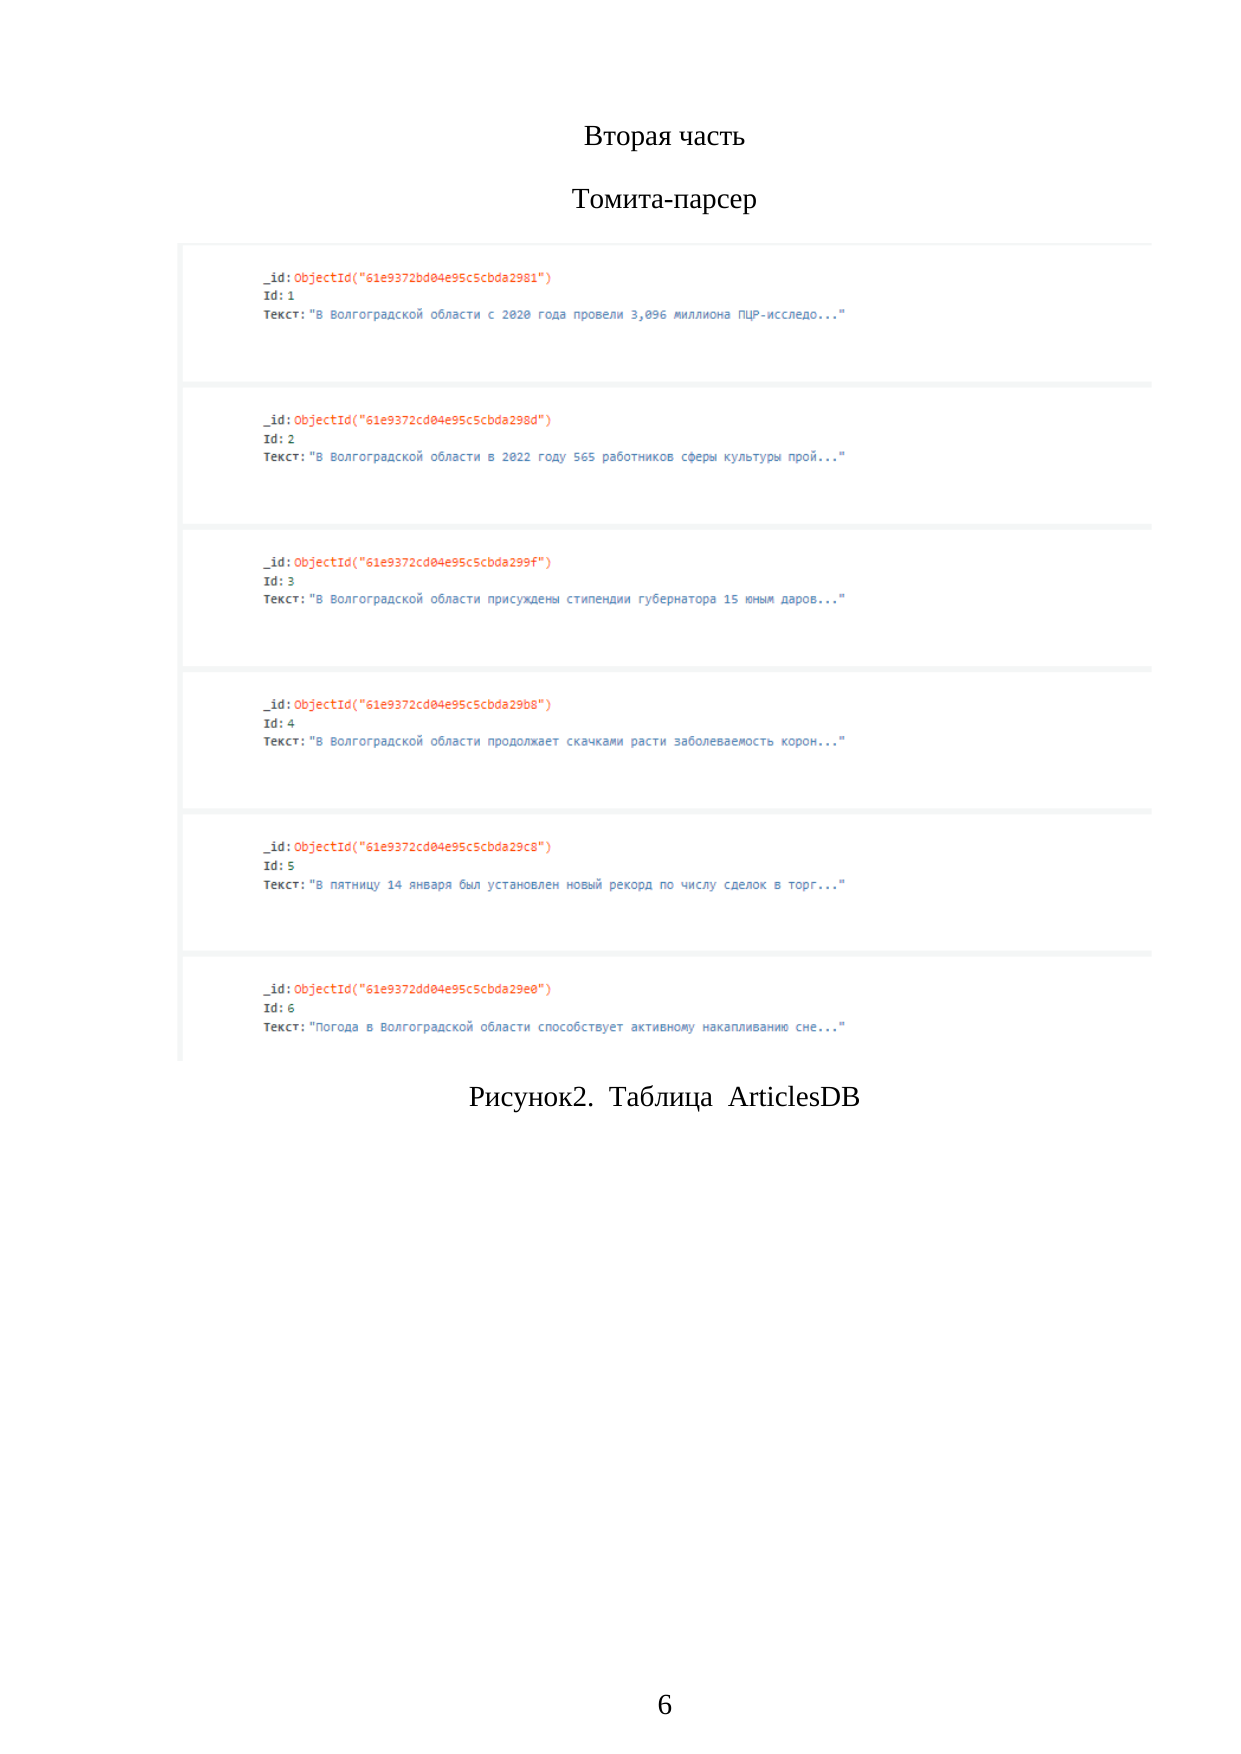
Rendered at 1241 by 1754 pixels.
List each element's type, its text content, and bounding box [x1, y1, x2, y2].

subtitle Томита-парсер [177, 181, 1152, 214]
picture [177, 243, 1152, 1061]
text Рисунок2. Таблица ArticlesDB [177, 1079, 1152, 1113]
subtitle Вторая часть [177, 118, 1152, 152]
